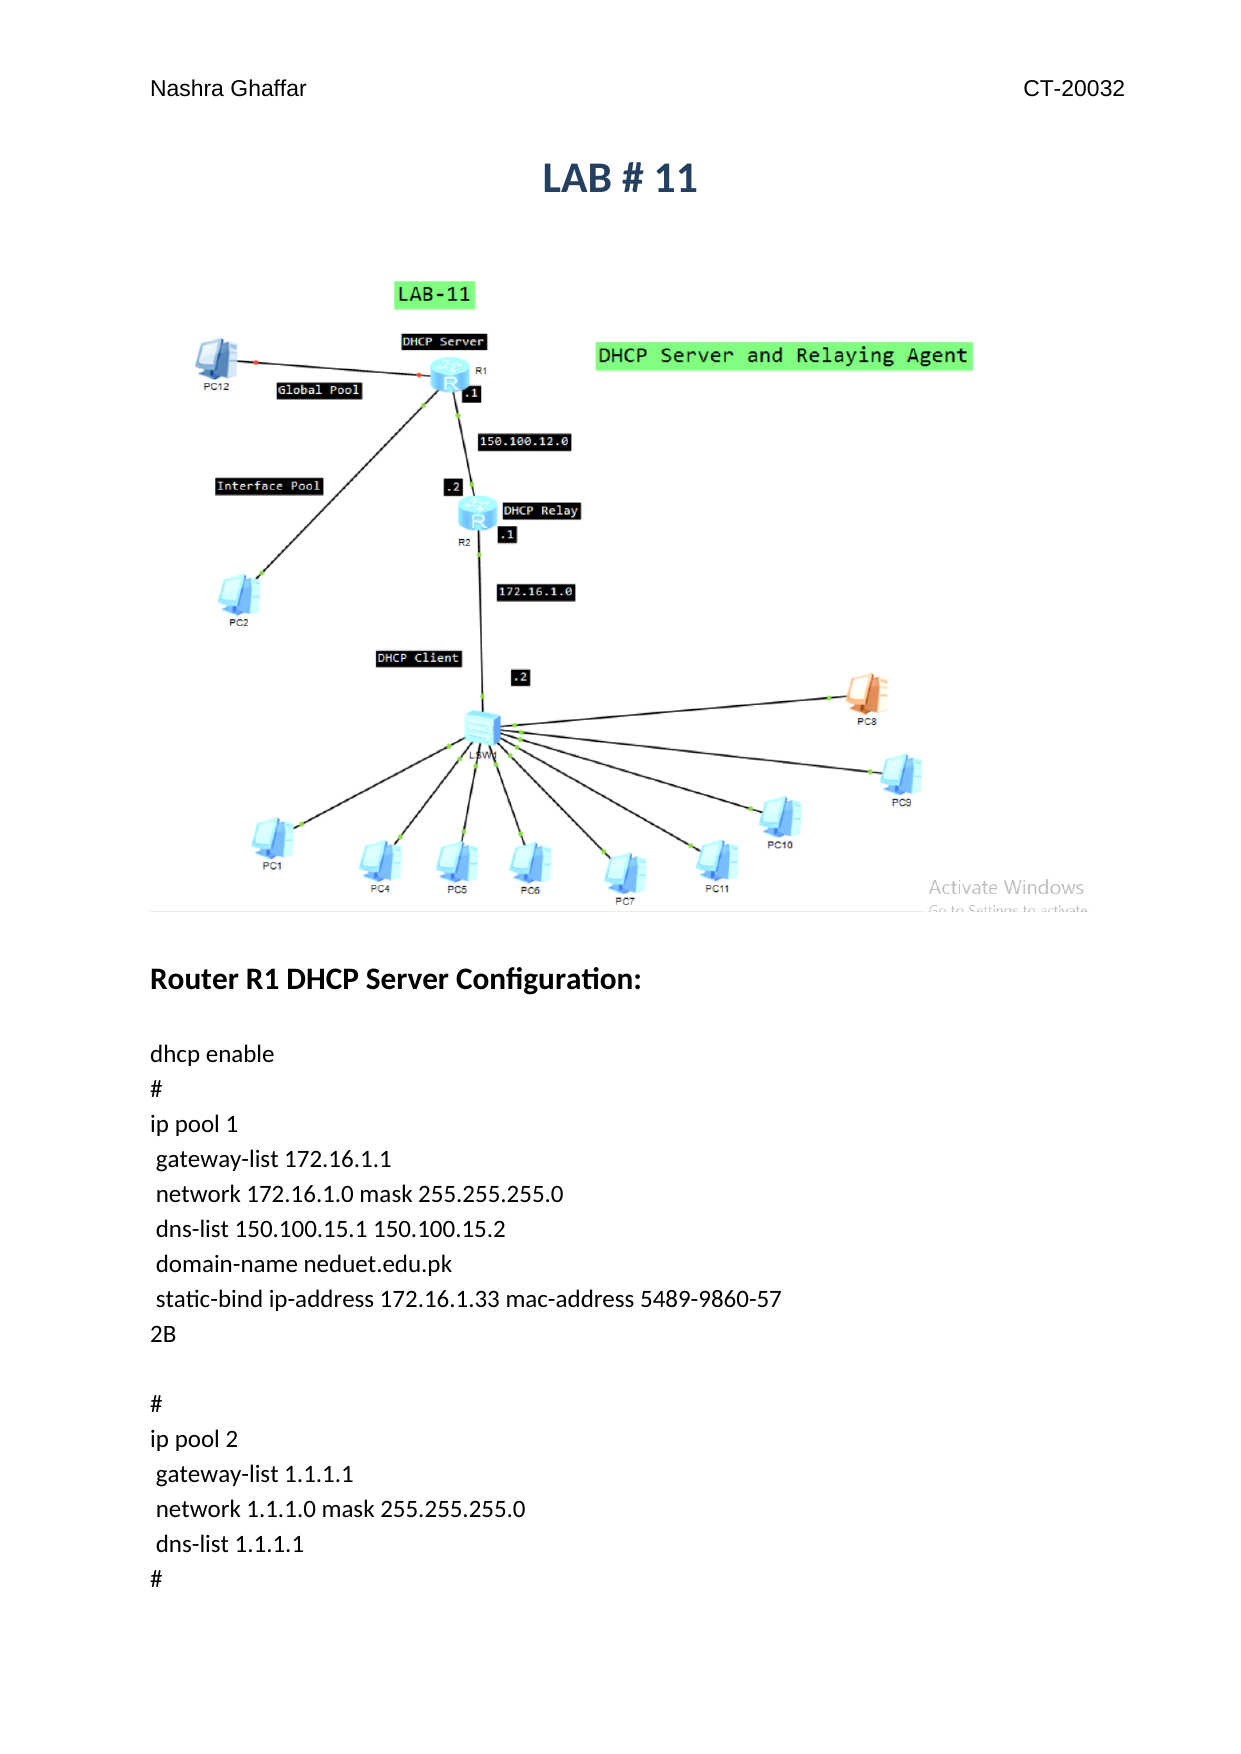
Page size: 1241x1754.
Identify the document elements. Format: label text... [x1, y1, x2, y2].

text gateway-list 1.1.1.1 [150, 1458, 1090, 1488]
text dhcp enable [150, 1038, 1090, 1068]
text # [150, 1388, 1090, 1418]
text ip pool 1 [150, 1108, 1090, 1138]
text network 172.16.1.0 mask 255.255.255.0 [150, 1178, 1090, 1208]
text LAB # 11 [150, 150, 1090, 203]
picture [150, 255, 1091, 912]
text ip pool 2 [150, 1423, 1090, 1453]
text network 1.1.1.0 mask 255.255.255.0 [150, 1493, 1090, 1523]
text dns-list 150.100.15.1 150.100.15.2 [150, 1213, 1090, 1243]
text dns-list 1.1.1.1 [150, 1528, 1090, 1558]
text gateway-list 172.16.1.1 [150, 1143, 1090, 1173]
text domain-name neduet.edu.pk [150, 1248, 1090, 1278]
text Router R1 DHCP Server Configuration: [150, 959, 1090, 997]
text # [150, 1563, 1090, 1593]
text 2B [150, 1318, 1090, 1348]
text static-bind ip-address 172.16.1.33 mac-address 5489-9860-57 [150, 1283, 1090, 1313]
text # [150, 1073, 1090, 1103]
